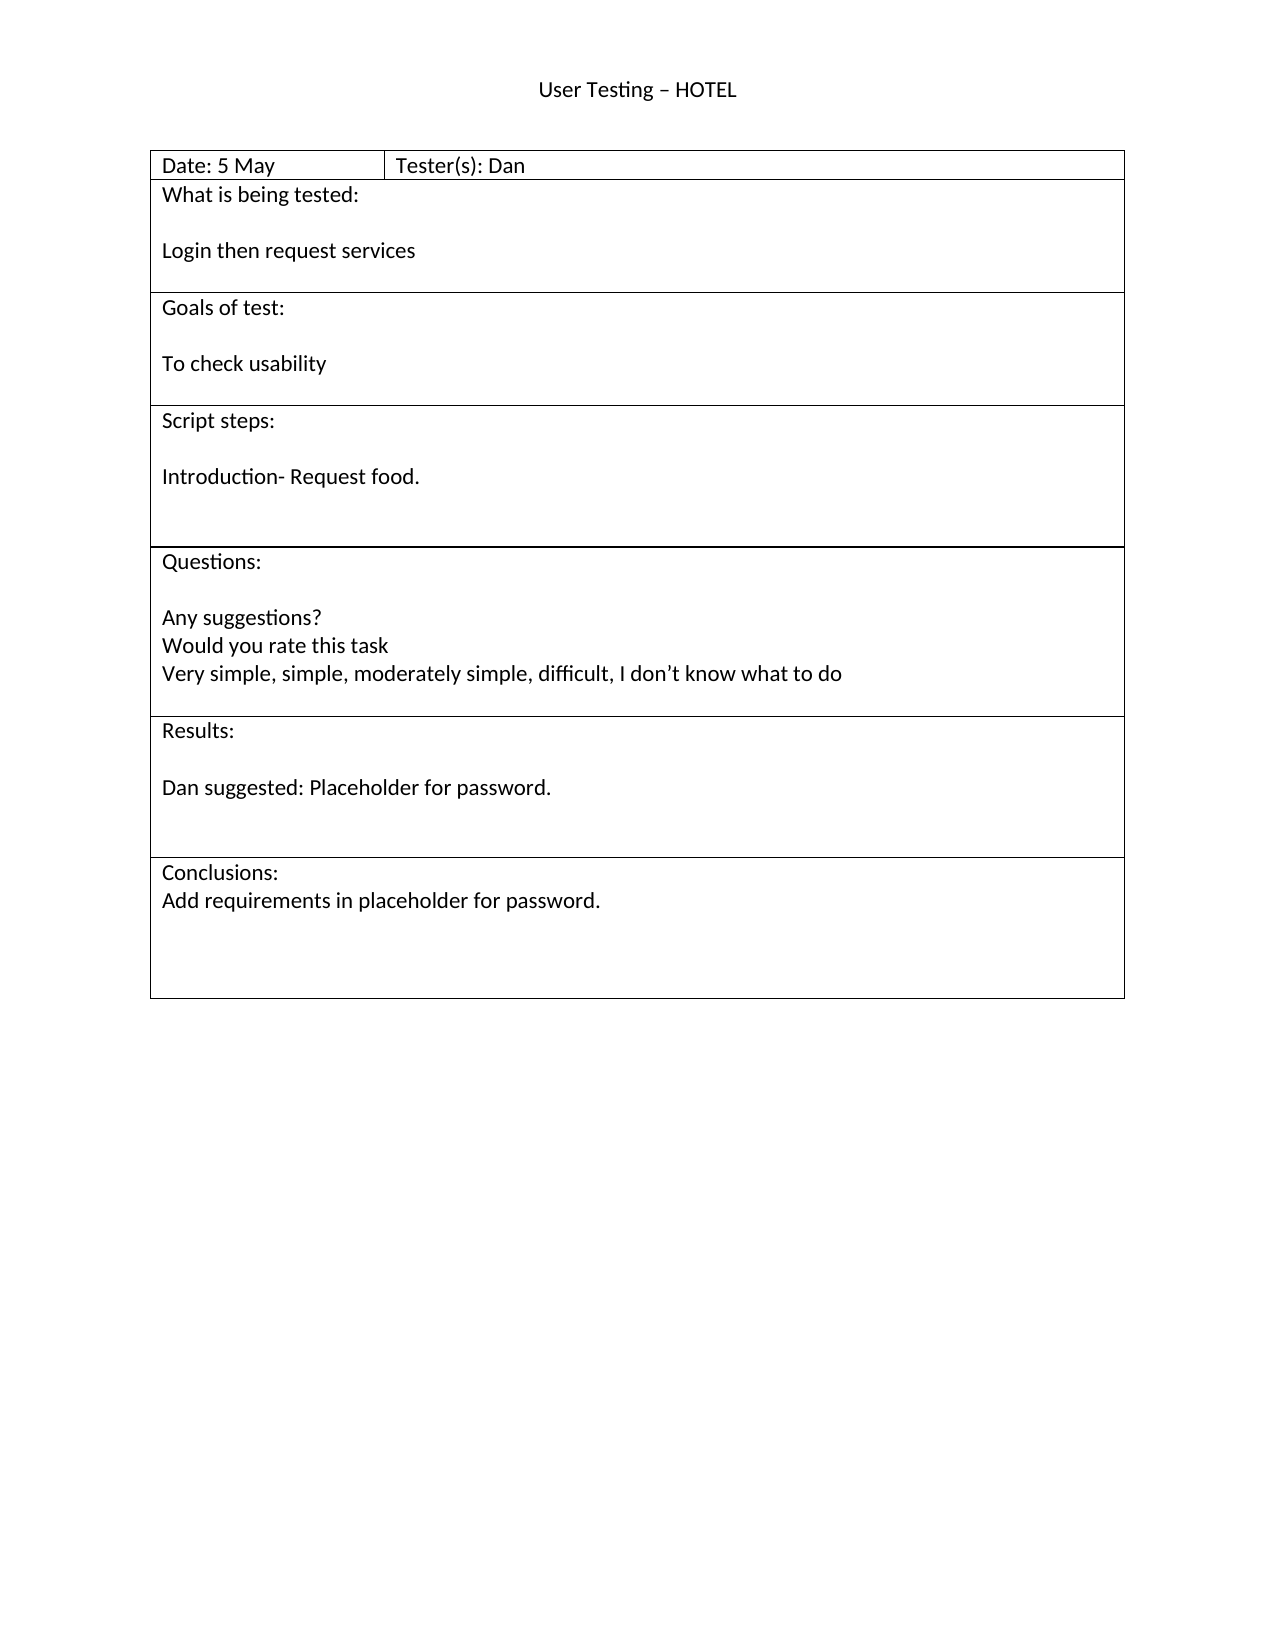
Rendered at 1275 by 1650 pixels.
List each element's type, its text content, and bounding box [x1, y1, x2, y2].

table_cell Goals of test: To check usability [151, 293, 1124, 405]
table_cell Results: Dan suggested: Placeholder for password. [151, 717, 1124, 857]
table_cell Conclusions: Add requirements in placeholder for password. [151, 858, 1124, 998]
table_cell Script steps: Introduction- Request food. [151, 406, 1124, 546]
table_cell Questions: Any suggestions? Would you rate this task Very simple, simple, moderately simple, difficult, I don’t know what to do [151, 548, 1124, 716]
table_header Date: 5 May [151, 151, 384, 179]
table_cell What is being tested: Login then request services [151, 180, 1124, 292]
table_header Tester(s): Dan [385, 151, 1124, 179]
